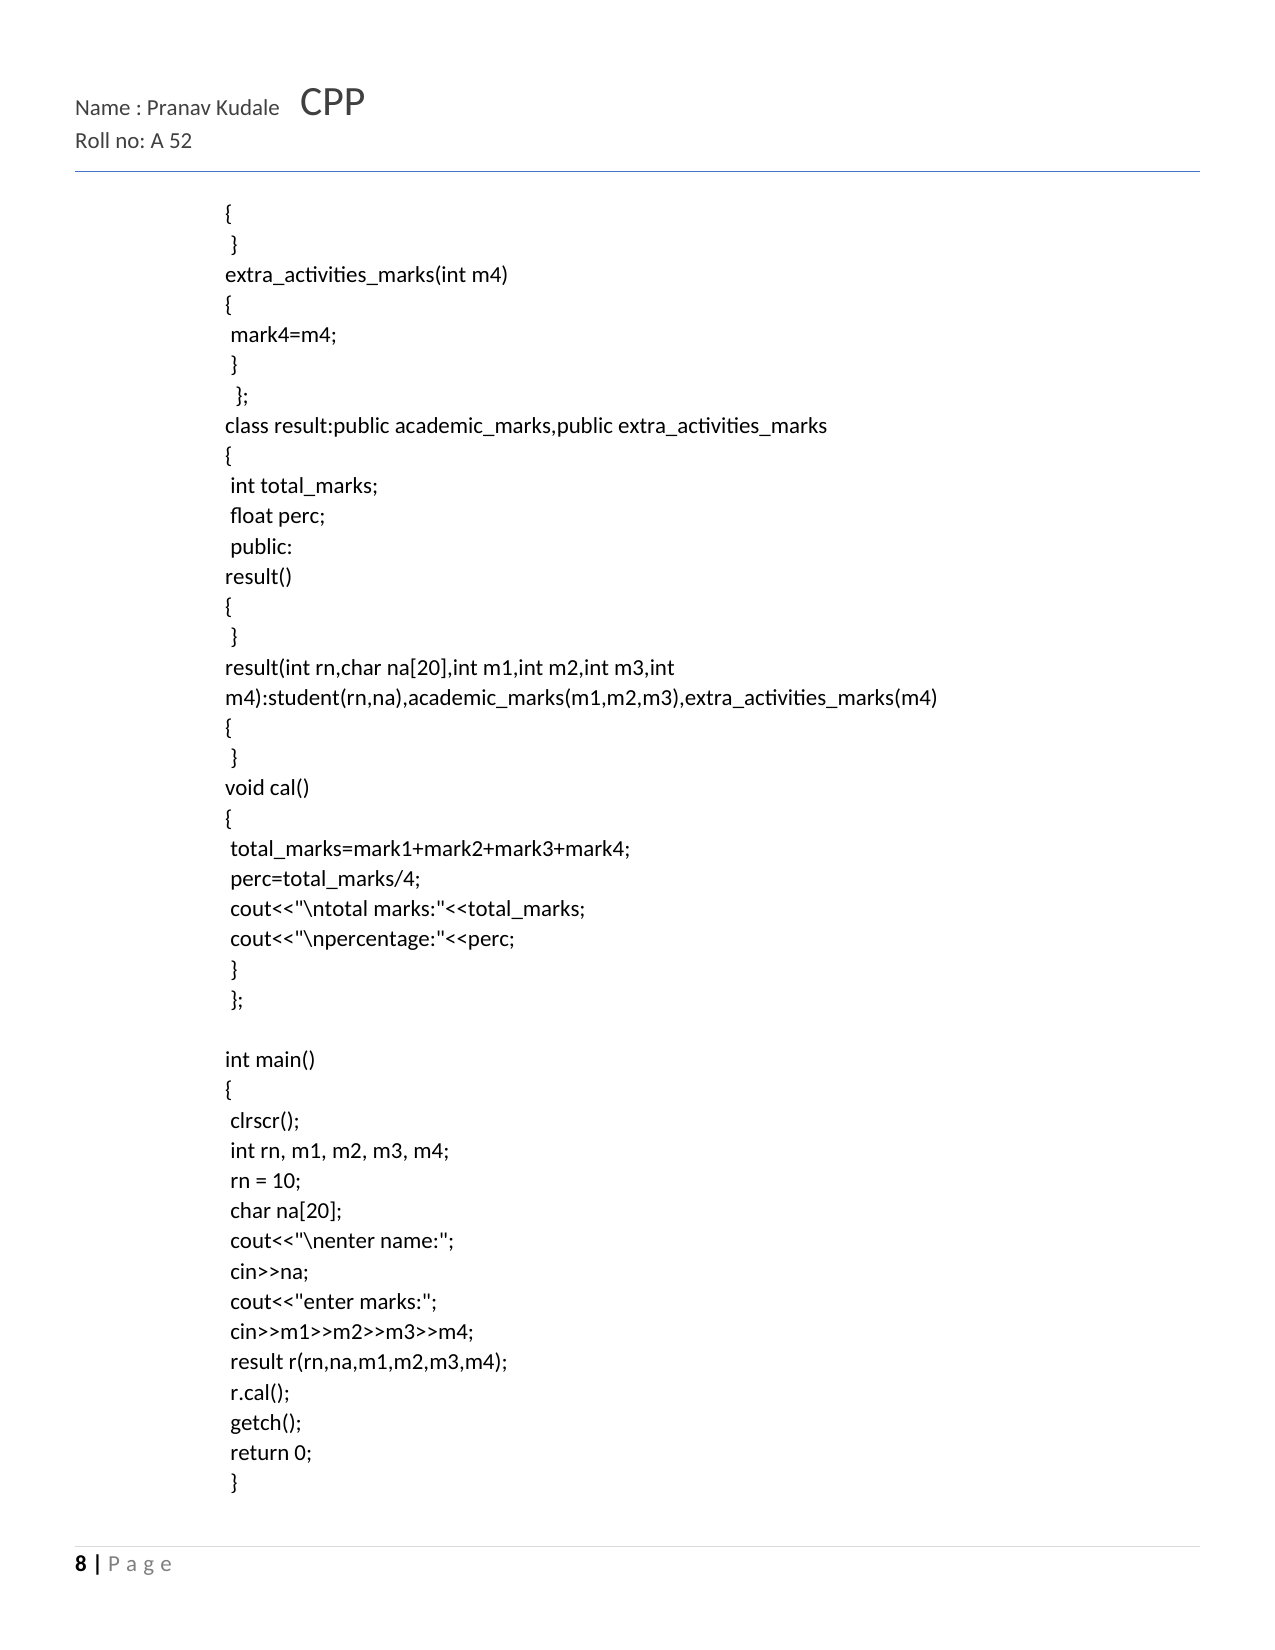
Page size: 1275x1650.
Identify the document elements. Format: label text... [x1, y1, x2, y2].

text }; [225, 381, 1200, 409]
text extra_activities_marks(int m4) [225, 260, 1200, 288]
text { [225, 199, 1200, 228]
text }; [225, 985, 1200, 1013]
text clrscr(); [225, 1106, 1200, 1134]
text class result:public academic_marks,public extra_activities_marks [225, 411, 1200, 439]
text cout<<"enter marks:"; [225, 1287, 1200, 1315]
text return 0; [225, 1438, 1200, 1466]
text cin>>m1>>m2>>m3>>m4; [225, 1317, 1200, 1345]
text } [225, 743, 1200, 771]
text int total_marks; [225, 471, 1200, 499]
text } [225, 230, 1200, 258]
text } [225, 622, 1200, 651]
text getch(); [225, 1408, 1200, 1436]
text public: [225, 532, 1200, 560]
text } [225, 955, 1200, 983]
text float perc; [225, 502, 1200, 530]
text int rn, m1, m2, m3, m4; [225, 1136, 1200, 1164]
text rn = 10; [225, 1166, 1200, 1194]
text result() [225, 562, 1200, 590]
text { [225, 804, 1200, 832]
text { [225, 441, 1200, 469]
text result(int rn,char na[20],int m1,int m2,int m3,int m4):student(rn,na),academic_marks(m1,m2,m3),extra_activities_marks(m4) [225, 653, 1200, 711]
text cin>>na; [225, 1257, 1200, 1285]
text } [225, 351, 1200, 379]
text { [225, 592, 1200, 620]
text cout<<"\ntotal marks:"<<total_marks; [225, 894, 1200, 922]
text mark4=m4; [225, 320, 1200, 348]
text char na[20]; [225, 1196, 1200, 1224]
text perc=total_marks/4; [225, 864, 1200, 892]
text { [225, 290, 1200, 318]
text result r(rn,na,m1,m2,m3,m4); [225, 1347, 1200, 1376]
text } [225, 1468, 1200, 1496]
text cout<<"\nenter name:"; [225, 1227, 1200, 1255]
text void cal() [225, 773, 1200, 802]
text r.cal(); [225, 1378, 1200, 1406]
text { [225, 713, 1200, 741]
text cout<<"\npercentage:"<<perc; [225, 924, 1200, 953]
text total_marks=mark1+mark2+mark3+mark4; [225, 834, 1200, 862]
text { [225, 1076, 1200, 1104]
text int main() [225, 1045, 1200, 1073]
